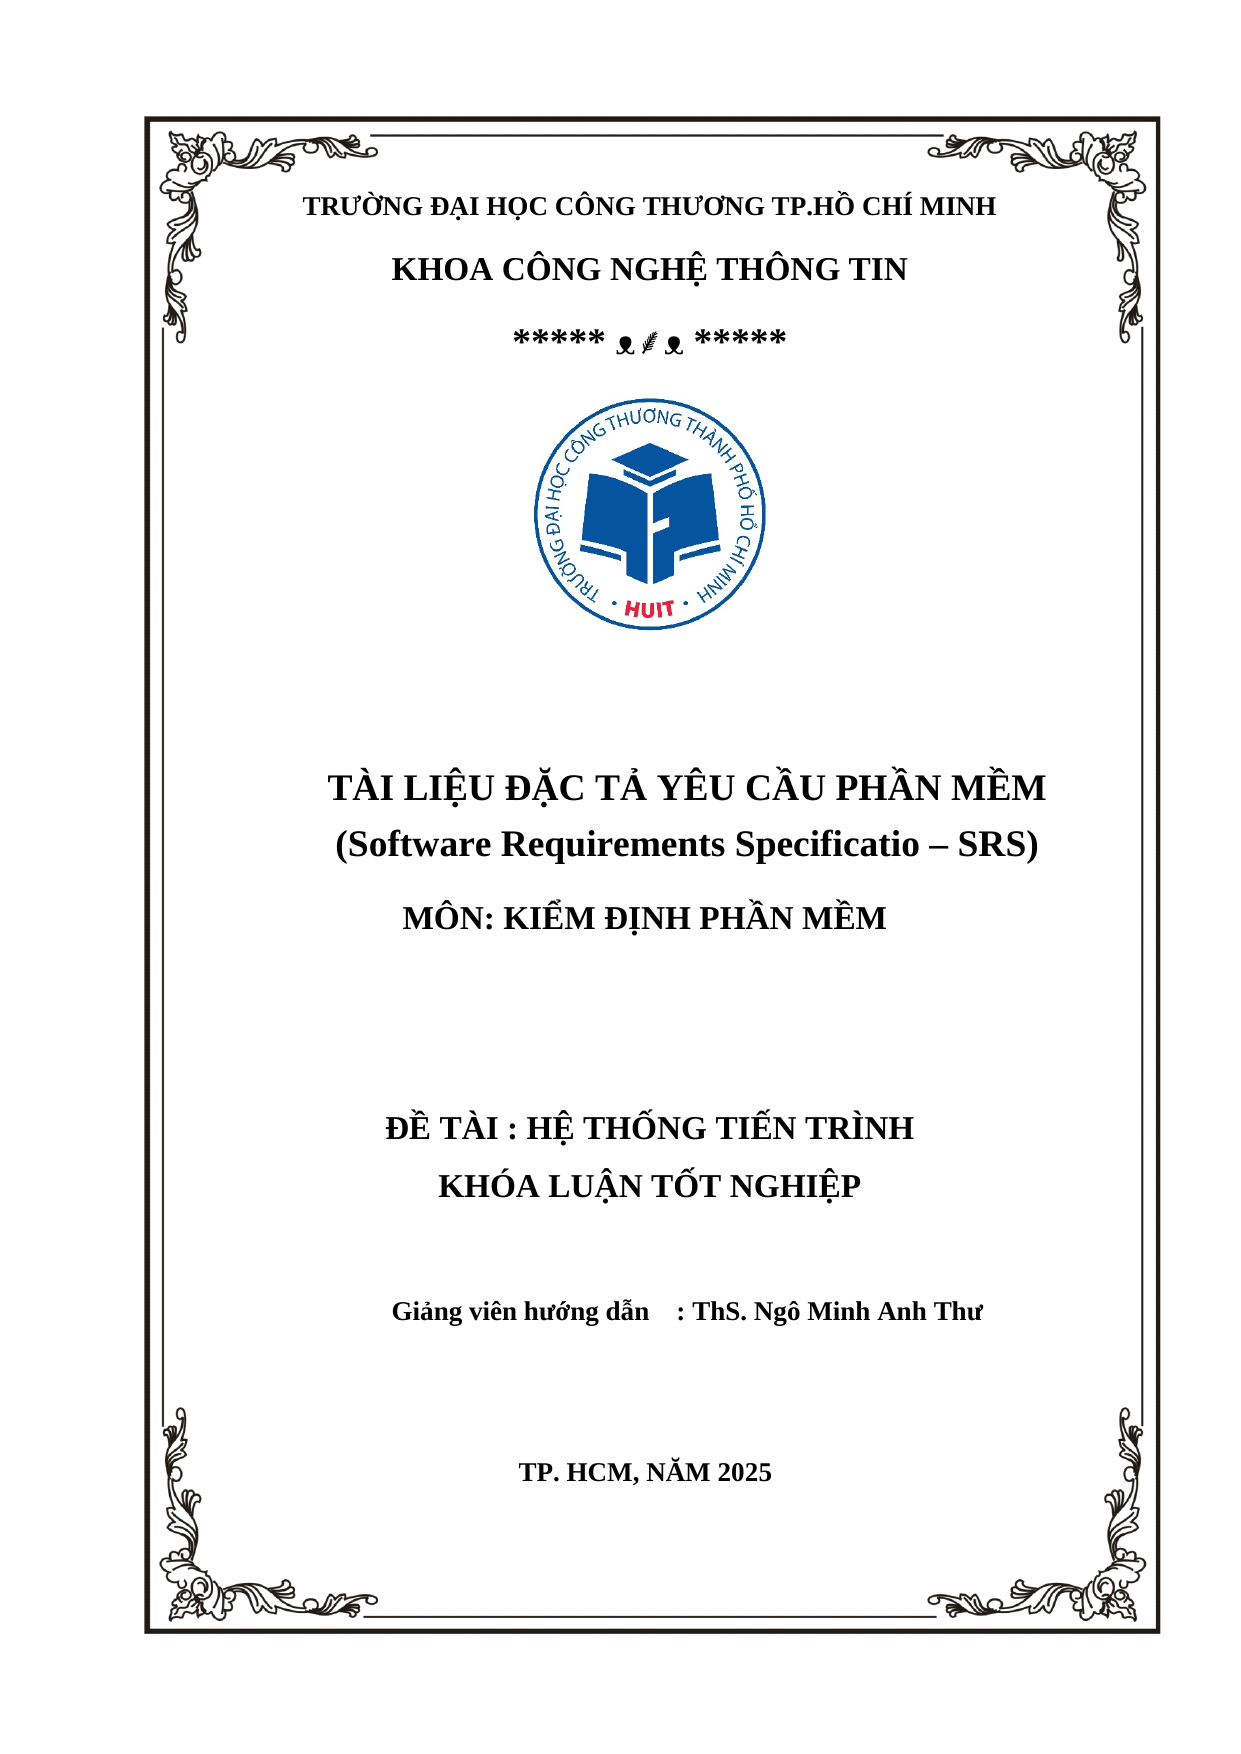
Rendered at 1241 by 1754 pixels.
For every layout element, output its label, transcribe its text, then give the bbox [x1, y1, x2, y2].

text (Software Requirements Specificatio – SRS) [177, 821, 1122, 864]
text KHOA CÔNG NGHỆ THÔNG TIN [177, 249, 1122, 288]
text Giảng viên hướng dẫn : ThS. Ngô Minh Anh Thư [177, 1295, 1122, 1326]
text MÔN: KIỂM ĐỊNH PHẦN MỀM [327, 898, 1122, 937]
picture [144, 116, 1161, 1634]
text TÀI LIỆU ĐẶC TẢ YÊU CẦU PHẦN MỀM [177, 766, 1122, 809]
text ***** ᴥ⸙ᴥ ***** [177, 319, 1122, 363]
text TRƯỜNG ĐẠI HỌC CÔNG THƯƠNG TP.HỒ CHÍ MINH [177, 190, 1122, 221]
text ĐỀ TÀI : HỆ THỐNG TIẾN TRÌNH KHÓA LUẬN TỐT NGHIỆP [177, 1108, 1122, 1204]
